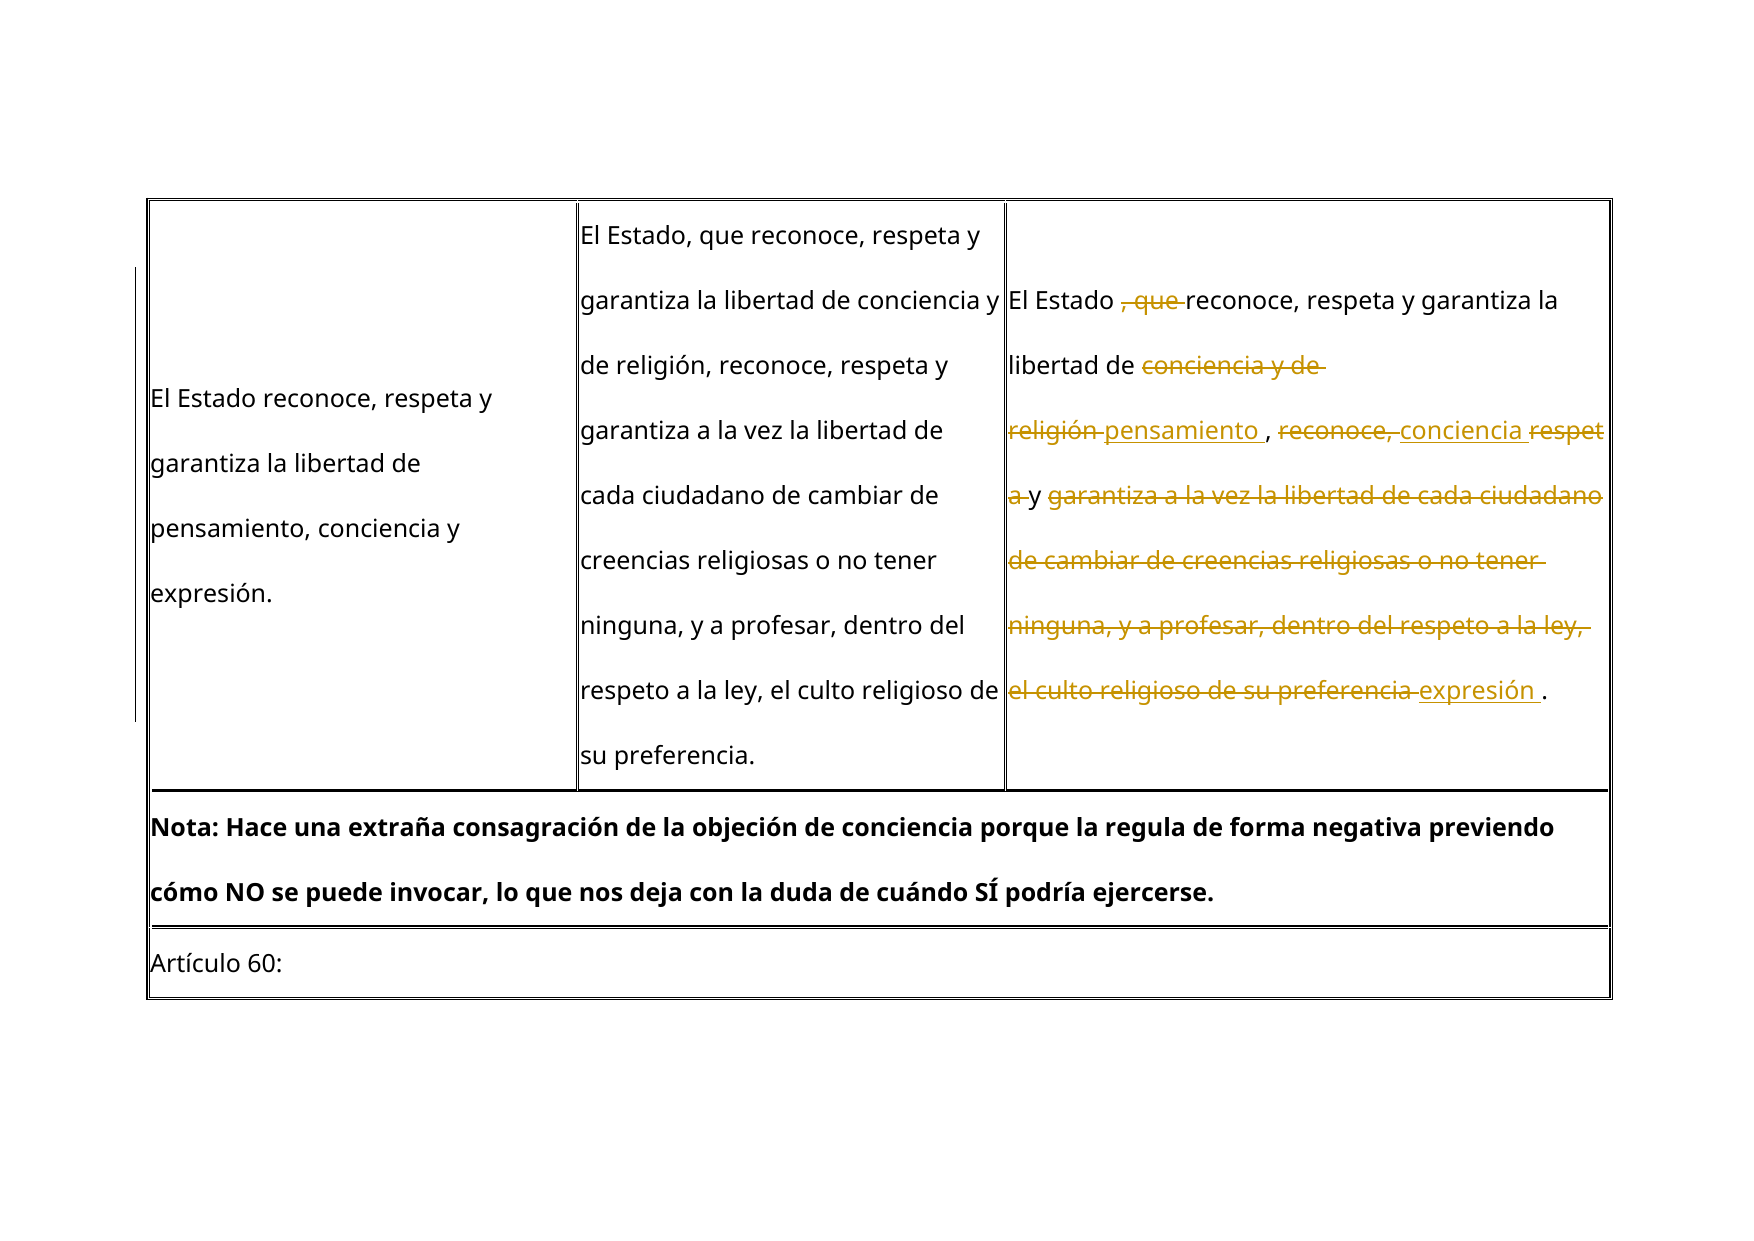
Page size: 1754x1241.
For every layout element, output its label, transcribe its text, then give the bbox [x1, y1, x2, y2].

table_cell El Estado reconoce, respeta y garantiza la libertad de , y . [1006, 201, 1609, 789]
table_cell Artículo 60: [150, 925, 1610, 997]
table_cell Nota: Hace una extraña consagración de la objeción de conciencia porque la regula de forma negativa previendo cómo NO se puede invocar, lo que nos deja con la duda de cuándo SÍ podría ejercerse. [150, 789, 1609, 925]
table_cell El Estado, que reconoce, respeta y garantiza la libertad de conciencia y de religión, reconoce, respeta y garantiza a la vez la libertad de cada ciudadano de cambiar de creencias religiosas o no tener ninguna, y a profesar, dentro del respeto a la ley, el culto religioso de su preferencia. [578, 201, 1006, 789]
table_cell El Estado reconoce, respeta y garantiza la libertad de pensamiento, conciencia y expresión. [150, 201, 577, 789]
